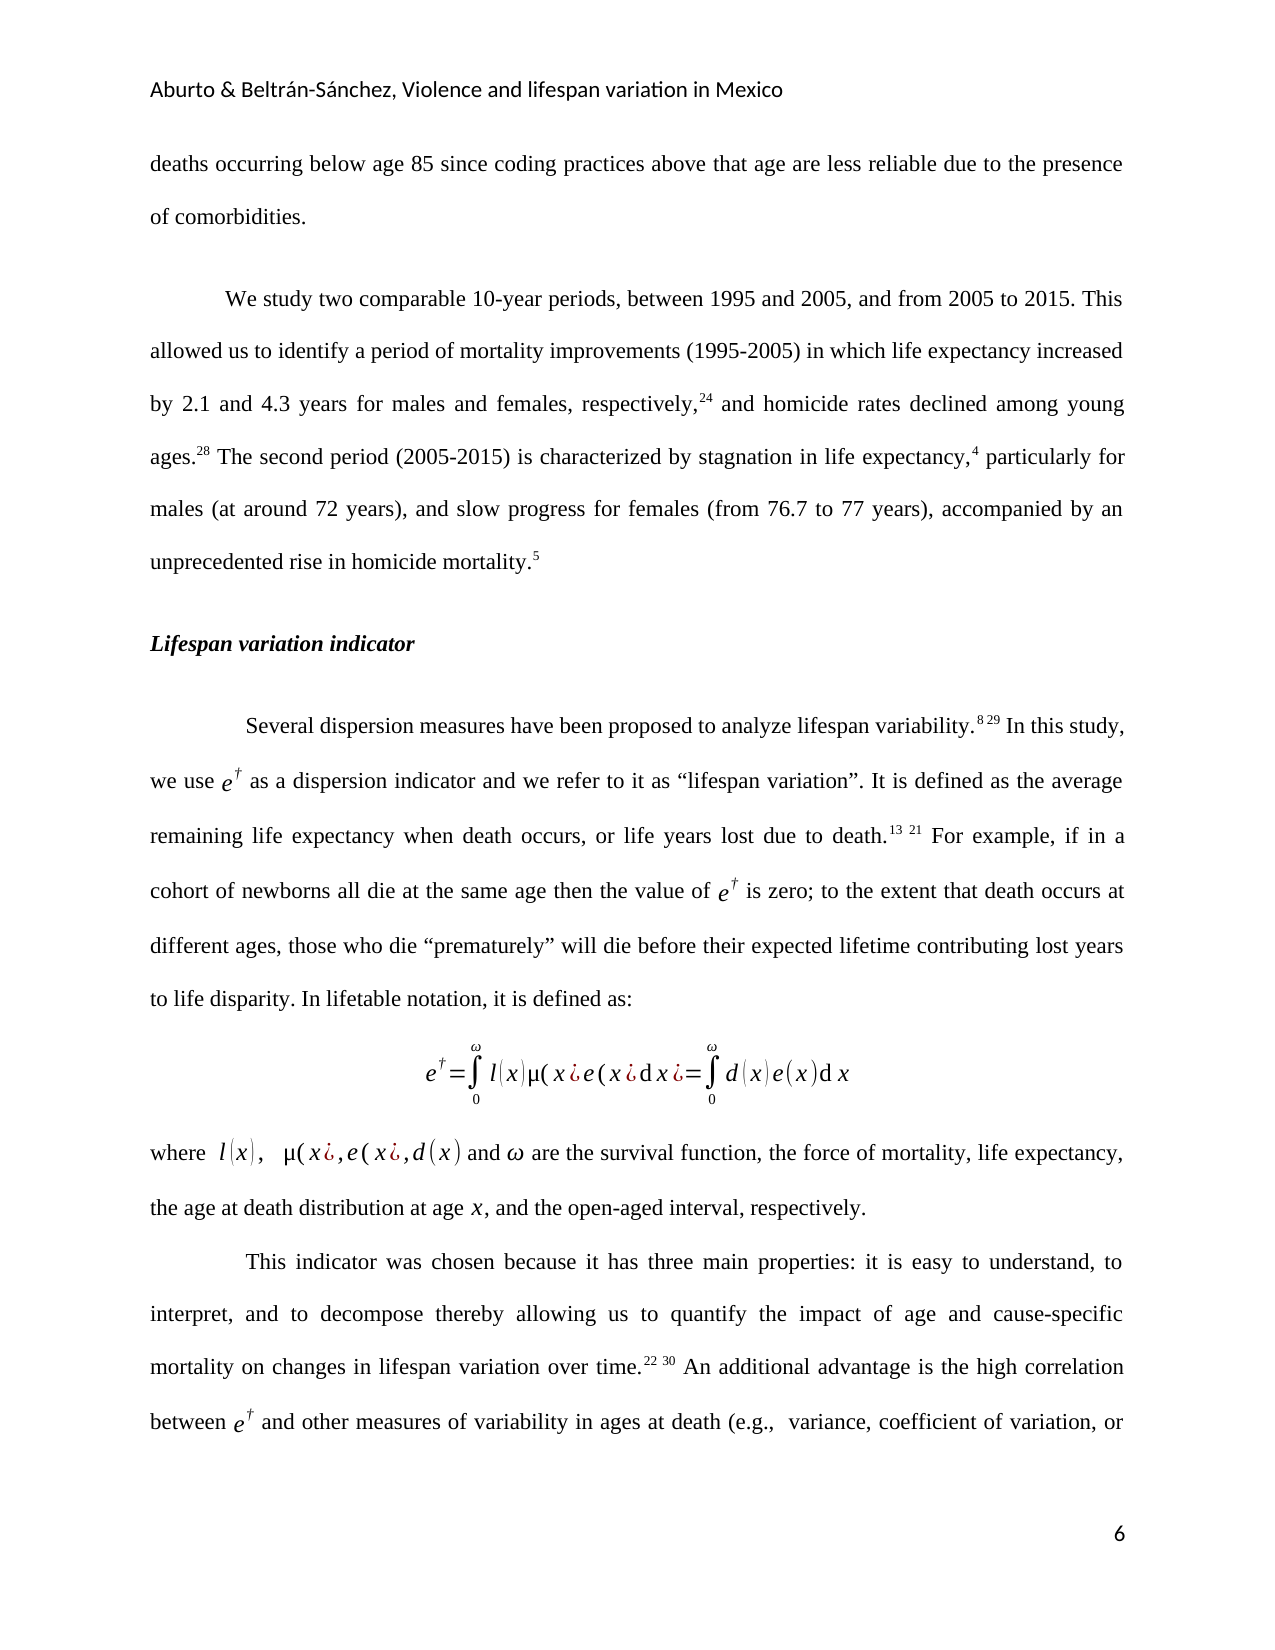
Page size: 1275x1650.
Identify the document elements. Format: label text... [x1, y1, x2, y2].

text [150, 150, 1125, 229]
text Lifespan variation indicator [150, 630, 1125, 656]
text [150, 1248, 1125, 1437]
text Several dispersion measures have been proposed to analyze lifespan variability.8 29 In this study, we use as a dispersion indicator and we refer to it as “lifespan variation”. It is defined as the average remaining life expectancy when death occurs, or life years lost due to death.13 21 For example, if in a cohort of newborns all die at the same age then the value of is zero; to the extent that death occurs at different ages, those who die “prematurely” will die before their expected lifetime contributing lost years to life disparity. In lifetable notation, it is defined as: [150, 712, 1125, 1011]
text We study two comparable 10-year periods, between 1995 and 2005, and from 2005 to 2015. This allowed us to identify a period of mortality improvements (1995-2005) in which life expectancy increased by 2.1 and 4.3 years for males and females, respectively,24 and homicide rates declined among young ages.28 The second period (2005-2015) is characterized by stagnation in life expectancy,4 particularly for males (at around 72 years), and slow progress for females (from 76.7 to 77 years), accompanied by an unprecedented rise in homicide mortality.5 [150, 284, 1125, 574]
text where and are the survival function, the force of mortality, life expectancy, the age at death distribution at age , and the open-aged interval, respectively. [150, 1136, 1125, 1221]
